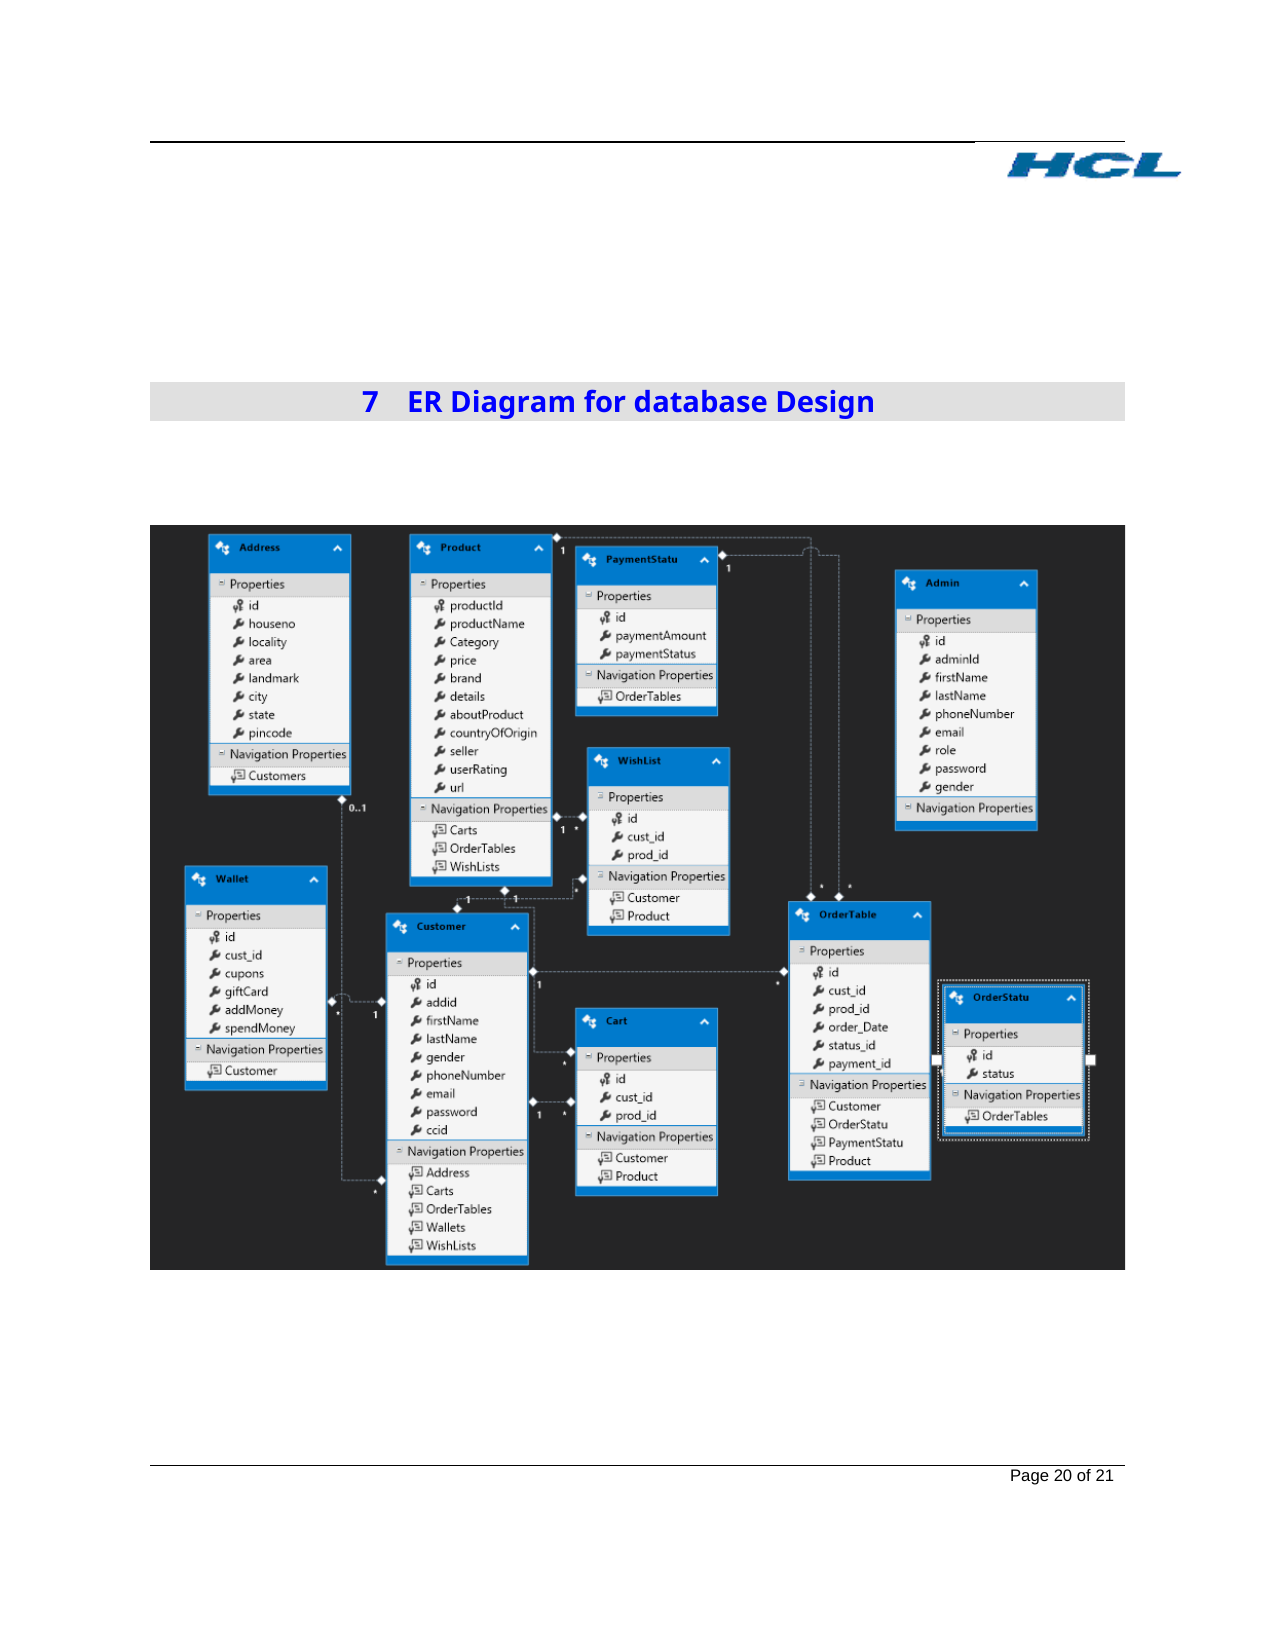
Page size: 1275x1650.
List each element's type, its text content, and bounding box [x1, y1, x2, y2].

subtitle ER Diagram for database Design [150, 382, 1125, 421]
picture [150, 525, 1125, 1270]
picture [975, 142, 1189, 191]
